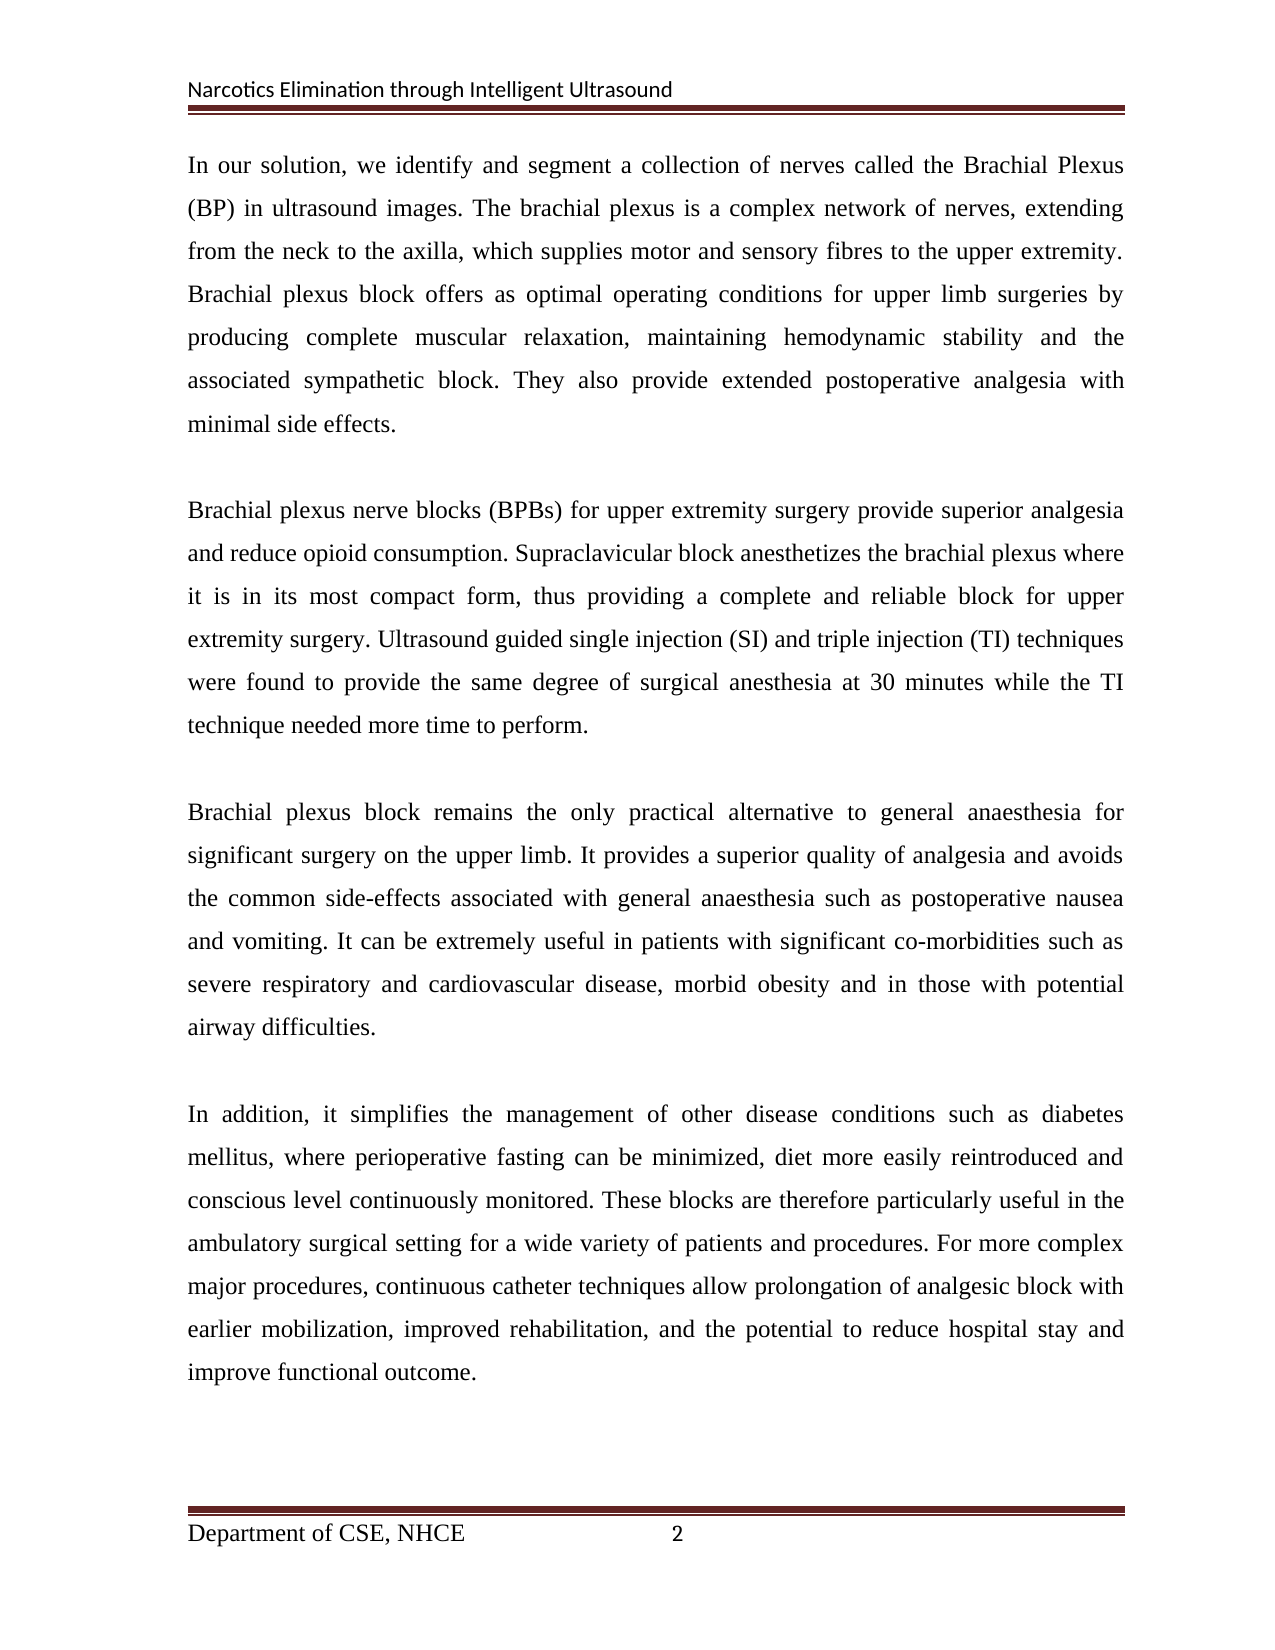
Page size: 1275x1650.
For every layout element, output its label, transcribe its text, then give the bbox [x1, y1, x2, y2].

text Brachial plexus block remains the only practical alternative to general anaesthesia for significant surgery on the upper limb. It provides a superior quality of analgesia and avoids the common side-effects associated with general anaesthesia such as postoperative nausea and vomiting. It can be extremely useful in patients with significant co-morbidities such as severe respiratory and cardiovascular disease, morbid obesity and in those with potential airway difficulties. [187, 797, 1125, 1041]
text In our solution, we identify and segment a collection of nerves called the Brachial Plexus (BP) in ultrasound images. The brachial plexus is a complex network of nerves, extending from the neck to the axilla, which supplies motor and sensory fibres to the upper extremity. Brachial plexus block offers as optimal operating conditions for upper limb surgeries by producing complete muscular relaxation, maintaining hemodynamic stability and the associated sympathetic block. They also provide extended postoperative analgesia with minimal side effects. [187, 150, 1125, 437]
text In addition, it simplifies the management of other disease conditions such as diabetes mellitus, where perioperative fasting can be minimized, diet more easily reintroduced and conscious level continuously monitored. These blocks are therefore particularly useful in the ambulatory surgical setting for a wide variety of patients and procedures. For more complex major procedures, continuous catheter techniques allow prolongation of analgesic block with earlier mobilization, improved rehabilitation, and the potential to reduce hospital stay and improve functional outcome. [187, 1099, 1125, 1386]
text Brachial plexus nerve blocks (BPBs) for upper extremity surgery provide superior analgesia and reduce opioid consumption. Supraclavicular block anesthetizes the brachial plexus where it is in its most compact form, thus providing a complete and reliable block for upper extremity surgery. Ultrasound guided single injection (SI) and triple injection (TI) techniques were found to provide the same degree of surgical anesthesia at 30 minutes while the TI technique needed more time to perform. [187, 495, 1125, 739]
